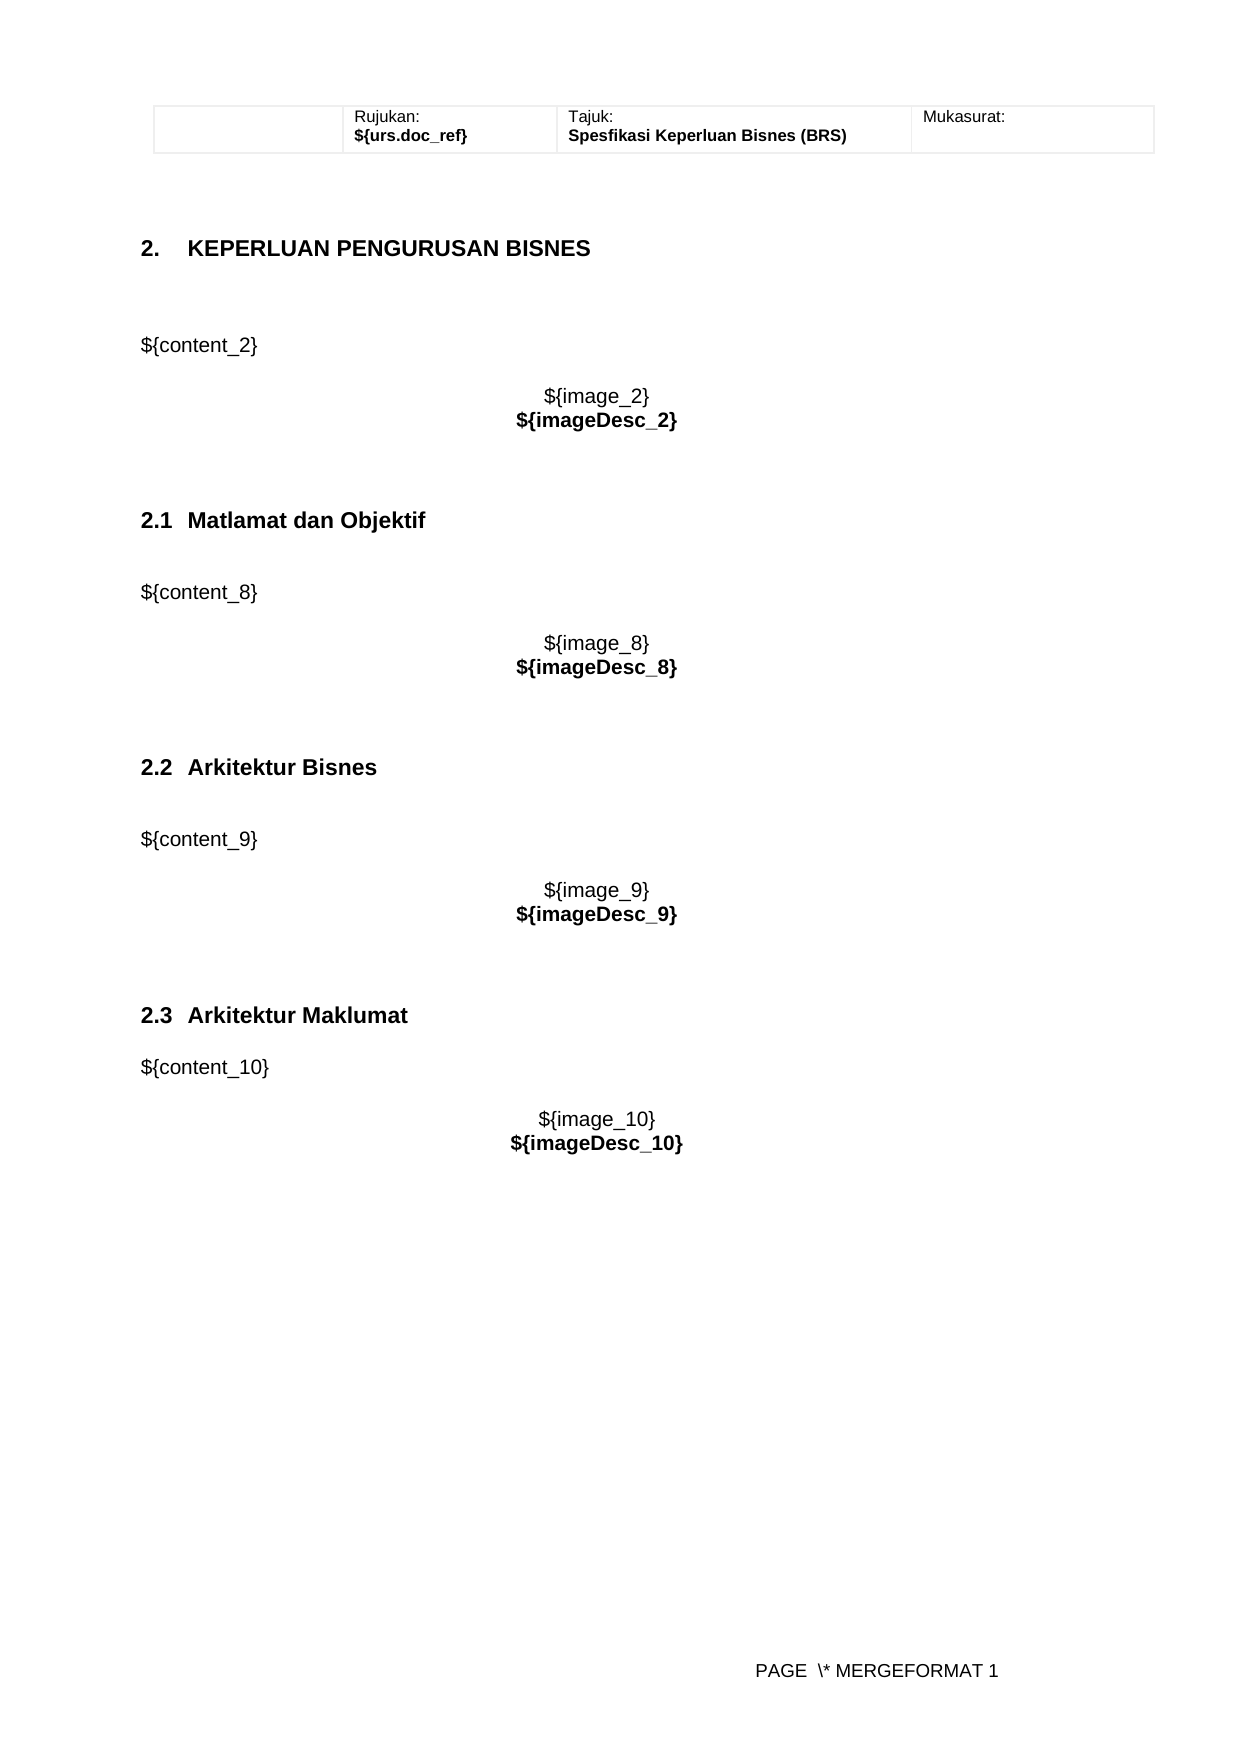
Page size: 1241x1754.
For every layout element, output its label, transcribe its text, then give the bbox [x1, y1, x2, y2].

text ${imageDesc_10} [141, 1131, 1053, 1154]
text ${imageDesc_9} [141, 902, 1053, 926]
subtitle KEPERLUAN PENGURUSAN BISNES [141, 235, 1053, 261]
text ${image_9} [141, 878, 1053, 902]
text ${image_8} [141, 631, 1053, 655]
text ${imageDesc_8} [141, 655, 1053, 679]
text ${content_9} [141, 826, 1053, 850]
text ${image_2} [141, 384, 1053, 408]
text ${image_10} [141, 1107, 1053, 1131]
list Arkitektur Maklumat [141, 1002, 1053, 1029]
text ${content_10} [141, 1055, 1053, 1079]
text ${imageDesc_2} [141, 408, 1053, 432]
subtitle Arkitektur Bisnes [141, 754, 1053, 780]
subtitle Matlamat dan Objektif [141, 507, 1053, 533]
text ${content_2} [141, 332, 1053, 356]
text ${content_8} [141, 579, 1053, 603]
